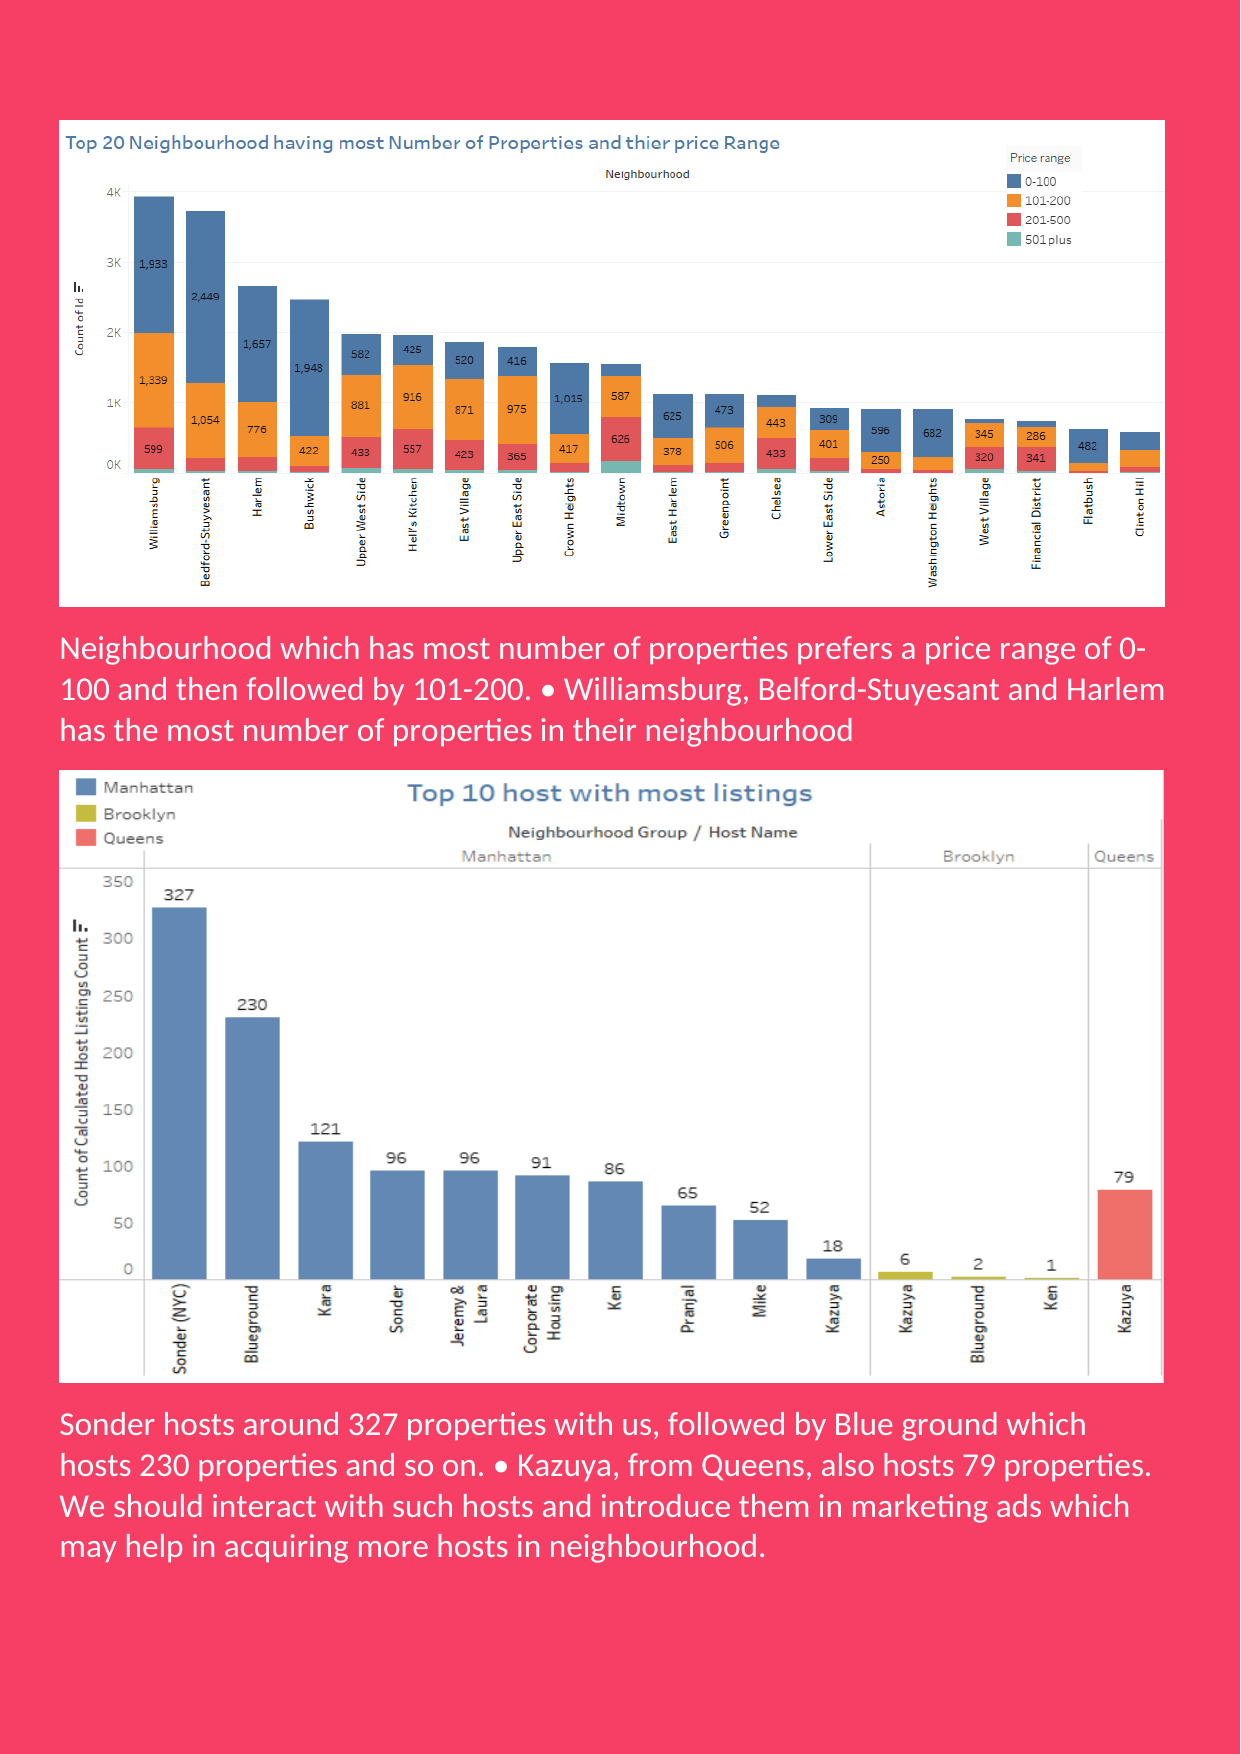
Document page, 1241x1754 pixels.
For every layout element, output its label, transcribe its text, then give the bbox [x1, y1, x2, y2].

text Neighbourhood which has most number of properties prefers a price range of 0-100 and then followed by 101-200. • Williamsburg, Belford-Stuyesant and Harlem has the most number of properties in their neighbourhood [59, 627, 1167, 749]
picture [59, 770, 1164, 1383]
picture [59, 120, 1165, 607]
text Sonder hosts around 327 properties with us, followed by Blue ground which hosts 230 properties and so on. • Kazuya, from Queens, also hosts 79 properties. We should interact with such hosts and introduce them in marketing ads which may help in acquiring more hosts in neighbourhood. [59, 1403, 1167, 1566]
